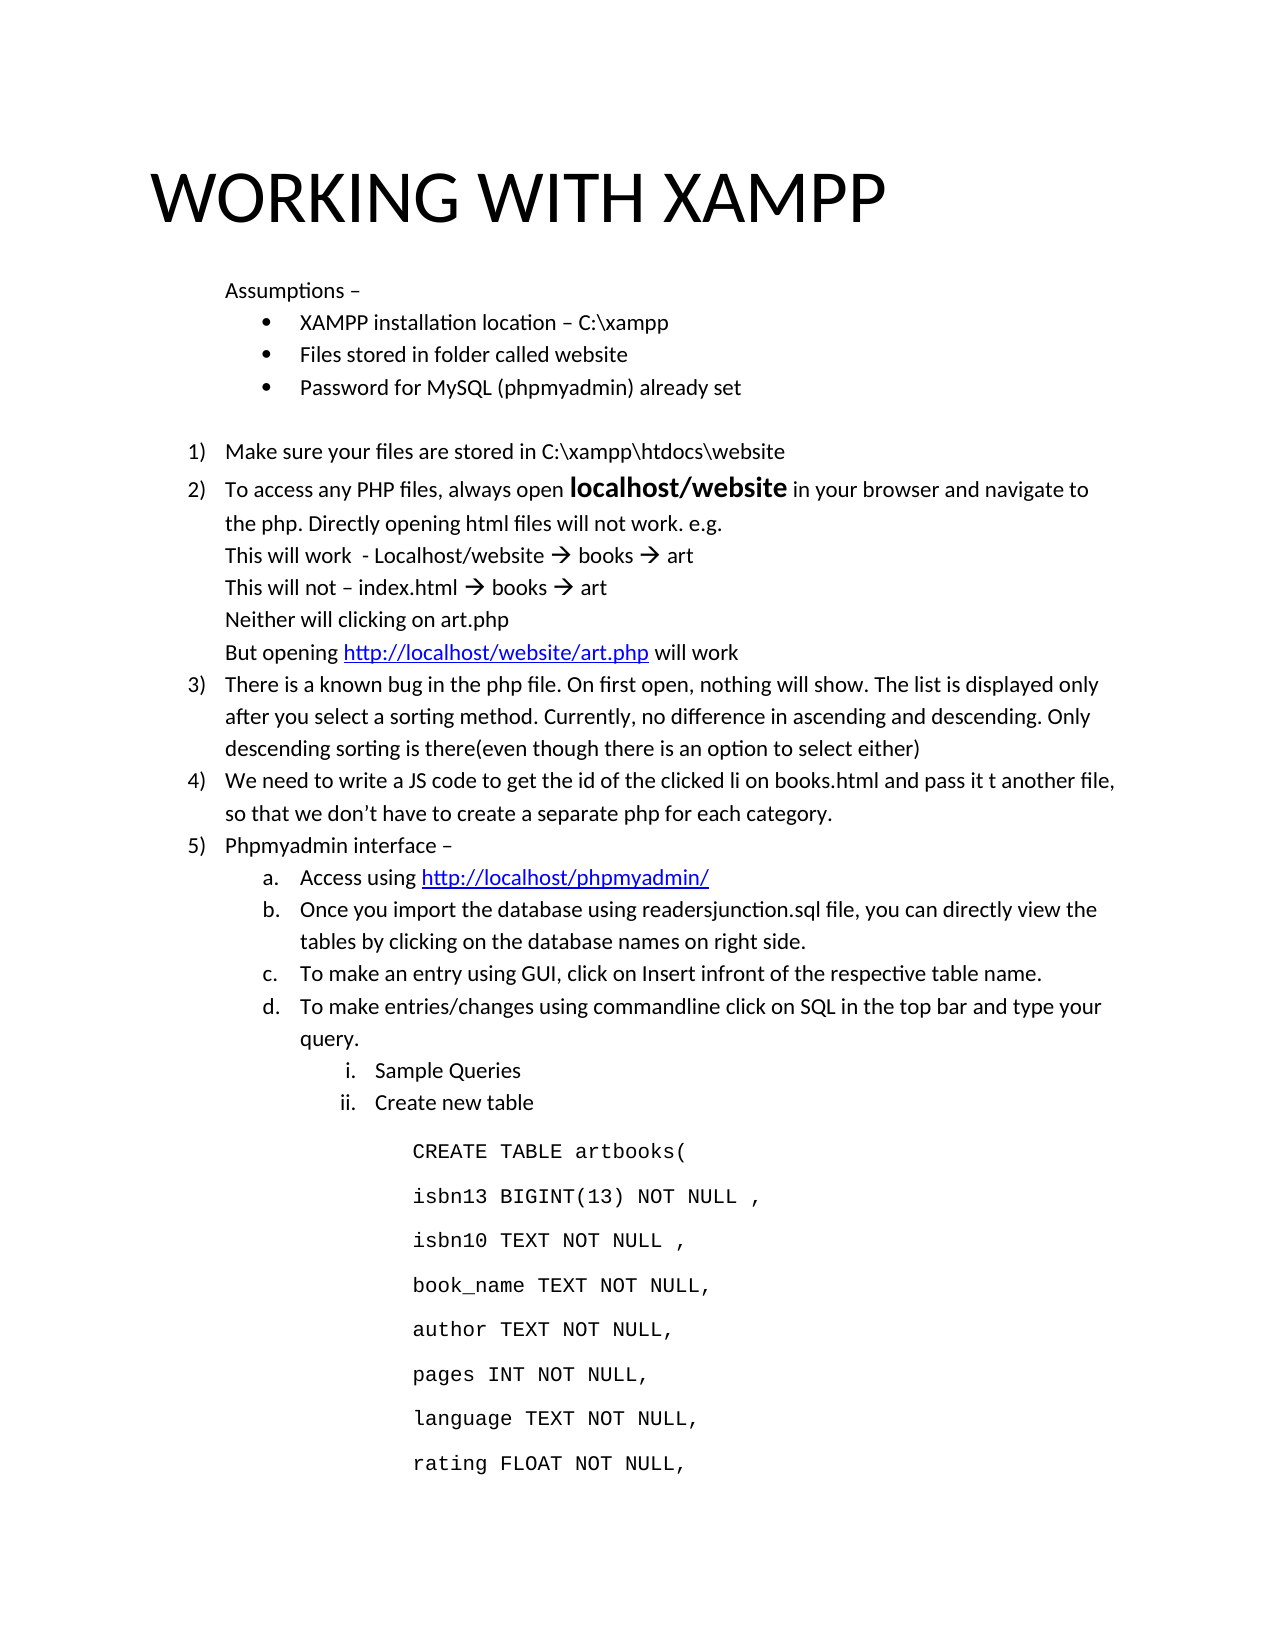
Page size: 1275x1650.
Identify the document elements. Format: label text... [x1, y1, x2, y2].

list Neither will clicking on art.php [225, 606, 1125, 633]
list Access using http://localhost/phpmyadmin/ [262, 863, 1125, 891]
text book_name TEXT NOT NULL, [412, 1275, 1125, 1298]
list Assumptions – [225, 276, 1125, 304]
list This will not – index.html books art [225, 573, 1125, 601]
text author TEXT NOT NULL, [412, 1319, 1125, 1343]
text CREATE TABLE artbooks( [412, 1141, 1125, 1165]
list Create new table [356, 1088, 1125, 1116]
list Make sure your files are stored in C:\xampp\htdocs\website [187, 437, 1125, 465]
list Files stored in folder called website [262, 340, 1125, 368]
list Password for MySQL (phpmyadmin) already set [262, 373, 1125, 401]
list Phpmyadmin interface – [187, 831, 1125, 859]
list Sample Queries [356, 1056, 1125, 1084]
text isbn10 TEXT NOT NULL , [412, 1230, 1125, 1254]
list To access any PHP files, always open localhost/website in your browser and navigate to the php. Directly opening html files will not work. e.g. [187, 469, 1125, 537]
text isbn13 BIGINT(13) NOT NULL , [412, 1186, 1125, 1209]
list This will work - Localhost/website books art [225, 541, 1125, 569]
list There is a known bug in the php file. On first open, nothing will show. The list is displayed only after you select a sorting method. Currently, no difference in ascending and descending. Only descending sorting is there(even though there is an option to select either) [187, 670, 1125, 762]
text WORKING WITH XAMPP [150, 150, 1125, 242]
list To make entries/changes using commandline click on SQL in the top bar and type your query. [262, 992, 1125, 1052]
text rating FLOAT NOT NULL, [412, 1453, 1125, 1476]
list We need to write a JS code to get the id of the clicked li on books.html and pass it t another file, so that we don’t have to create a separate php for each category. [187, 766, 1125, 827]
text pages INT NOT NULL, [412, 1364, 1125, 1387]
list Once you import the database using readersjunction.sql file, you can directly view the tables by clicking on the database names on right side. [262, 895, 1125, 955]
list To make an entry using GUI, click on Insert infront of the respective table name. [262, 959, 1125, 988]
text language TEXT NOT NULL, [412, 1408, 1125, 1432]
list XAMPP installation location – C:\xampp [262, 308, 1125, 336]
list But opening http://localhost/website/art.php will work [225, 638, 1125, 666]
